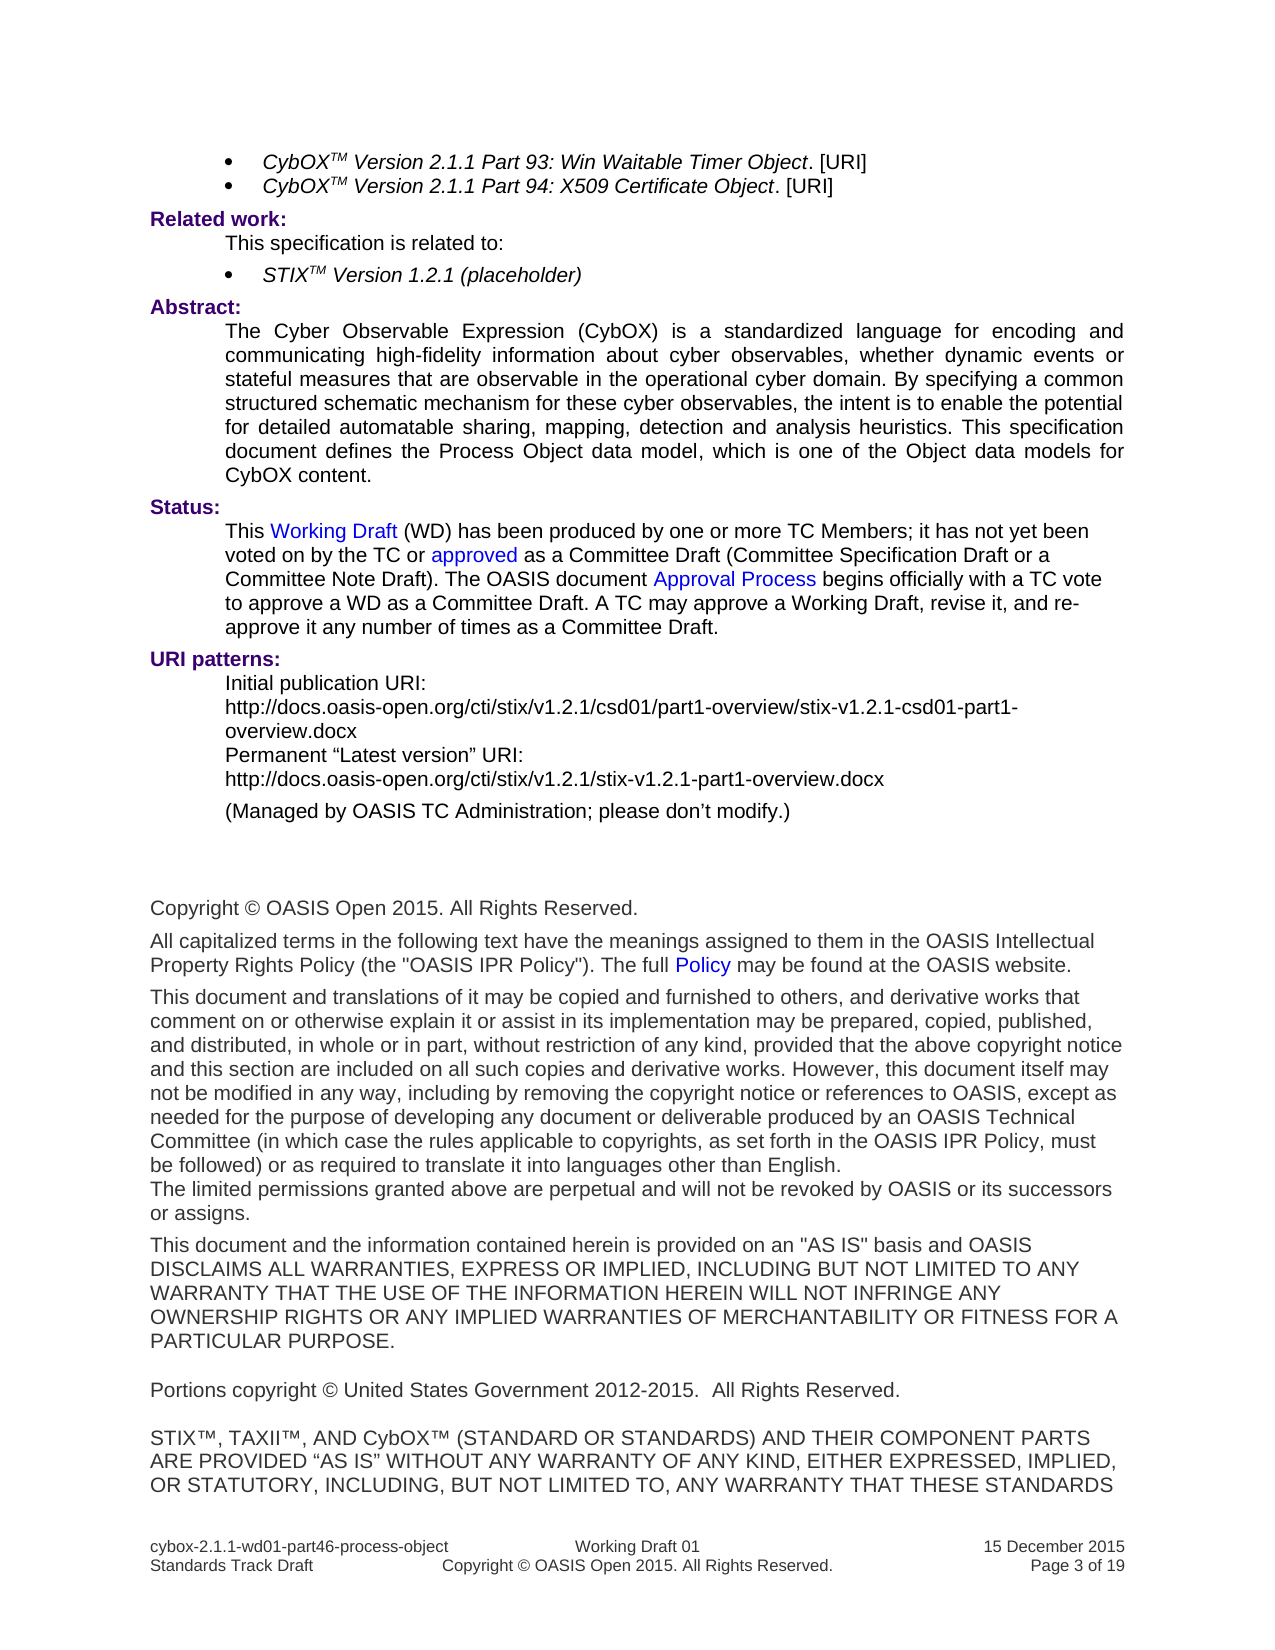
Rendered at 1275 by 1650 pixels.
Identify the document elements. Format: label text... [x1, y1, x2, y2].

title This specification is related to: [225, 230, 1125, 254]
title Related work: [150, 206, 1125, 230]
text All capitalized terms in the following text have the meanings assigned to them in the OASIS Intellectual Property Rights Policy (the "OASIS IPR Policy"). The full Policy may be found at the OASIS website. [150, 928, 1125, 976]
text This document and translations of it may be copied and furnished to others, and derivative works that comment on or otherwise explain it or assist in its implementation may be prepared, copied, published, and distributed, in whole or in part, without restriction of any kind, provided that the above copyright notice and this section are included on all such copies and derivative works. However, this document itself may not be modified in any way, including by removing the copyright notice or references to OASIS, except as needed for the purpose of developing any document or deliverable produced by an OASIS Technical Committee (in which case the rules applicable to copyrights, as set forth in the OASIS IPR Policy, must be followed) or as required to translate it into languages other than English. [150, 985, 1125, 1176]
text The limited permissions granted above are perpetual and will not be revoked by OASIS or its successors or assigns. [150, 1176, 1125, 1224]
text This document and the information contained herein is provided on an "AS IS" basis and OASIS DISCLAIMS ALL WARRANTIES, EXPRESS OR IMPLIED, INCLUDING BUT NOT LIMITED TO ANY WARRANTY THAT THE USE OF THE INFORMATION HEREIN WILL NOT INFRINGE ANY OWNERSHIP RIGHTS OR ANY IMPLIED WARRANTIES OF MERCHANTABILITY OR FITNESS FOR A PARTICULAR PURPOSE. [150, 1233, 1125, 1352]
text The Cyber Observable Expression (CybOX) is a standardized language for encoding and communicating high-fidelity information about cyber observables, whether dynamic events or stateful measures that are observable in the operational cyber domain. By specifying a common structured schematic mechanism for these cyber observables, the intent is to enable the potential for detailed automatable sharing, mapping, detection and analysis heuristics. This specification document defines the Process Object data model, which is one of the Object data models for CybOX content. [225, 319, 1125, 487]
text This Working Draft (WD) has been produced by one or more TC Members; it has not yet been voted on by the TC or approved as a Committee Draft (Committee Specification Draft or a Committee Note Draft). The OASIS document Approval Process begins officially with a TC vote to approve a WD as a Committee Draft. A TC may approve a Working Draft, revise it, and re-approve it any number of times as a Committee Draft. [225, 519, 1125, 639]
text Copyright © OASIS Open 2015. All Rights Reserved. [150, 896, 1125, 920]
list CybOXTM Version 2.1.1 Part 94: X509 Certificate Object. [URI] [225, 174, 1125, 198]
title URI patterns: [150, 647, 1125, 671]
title Initial publication URI: http://docs.oasis-open.org/cti/stix/v1.2.1/csd01/part1-overview/stix-v1.2.1-csd01-part1-overview.docx [225, 671, 1125, 743]
title Abstract: [150, 295, 1125, 319]
title Status: [150, 495, 1125, 519]
list CybOXTM Version 2.1.1 Part 93: Win Waitable Timer Object. [URI] [225, 150, 1125, 174]
text (Managed by OASIS TC Administration; please don’t modify.) [225, 799, 1125, 823]
list STIXTM Version 1.2.1 (placeholder) [225, 263, 1125, 287]
title Permanent “Latest version” URI: http://docs.oasis-open.org/cti/stix/v1.2.1/stix-v1.2.1-part1-overview.docx [225, 743, 1125, 791]
